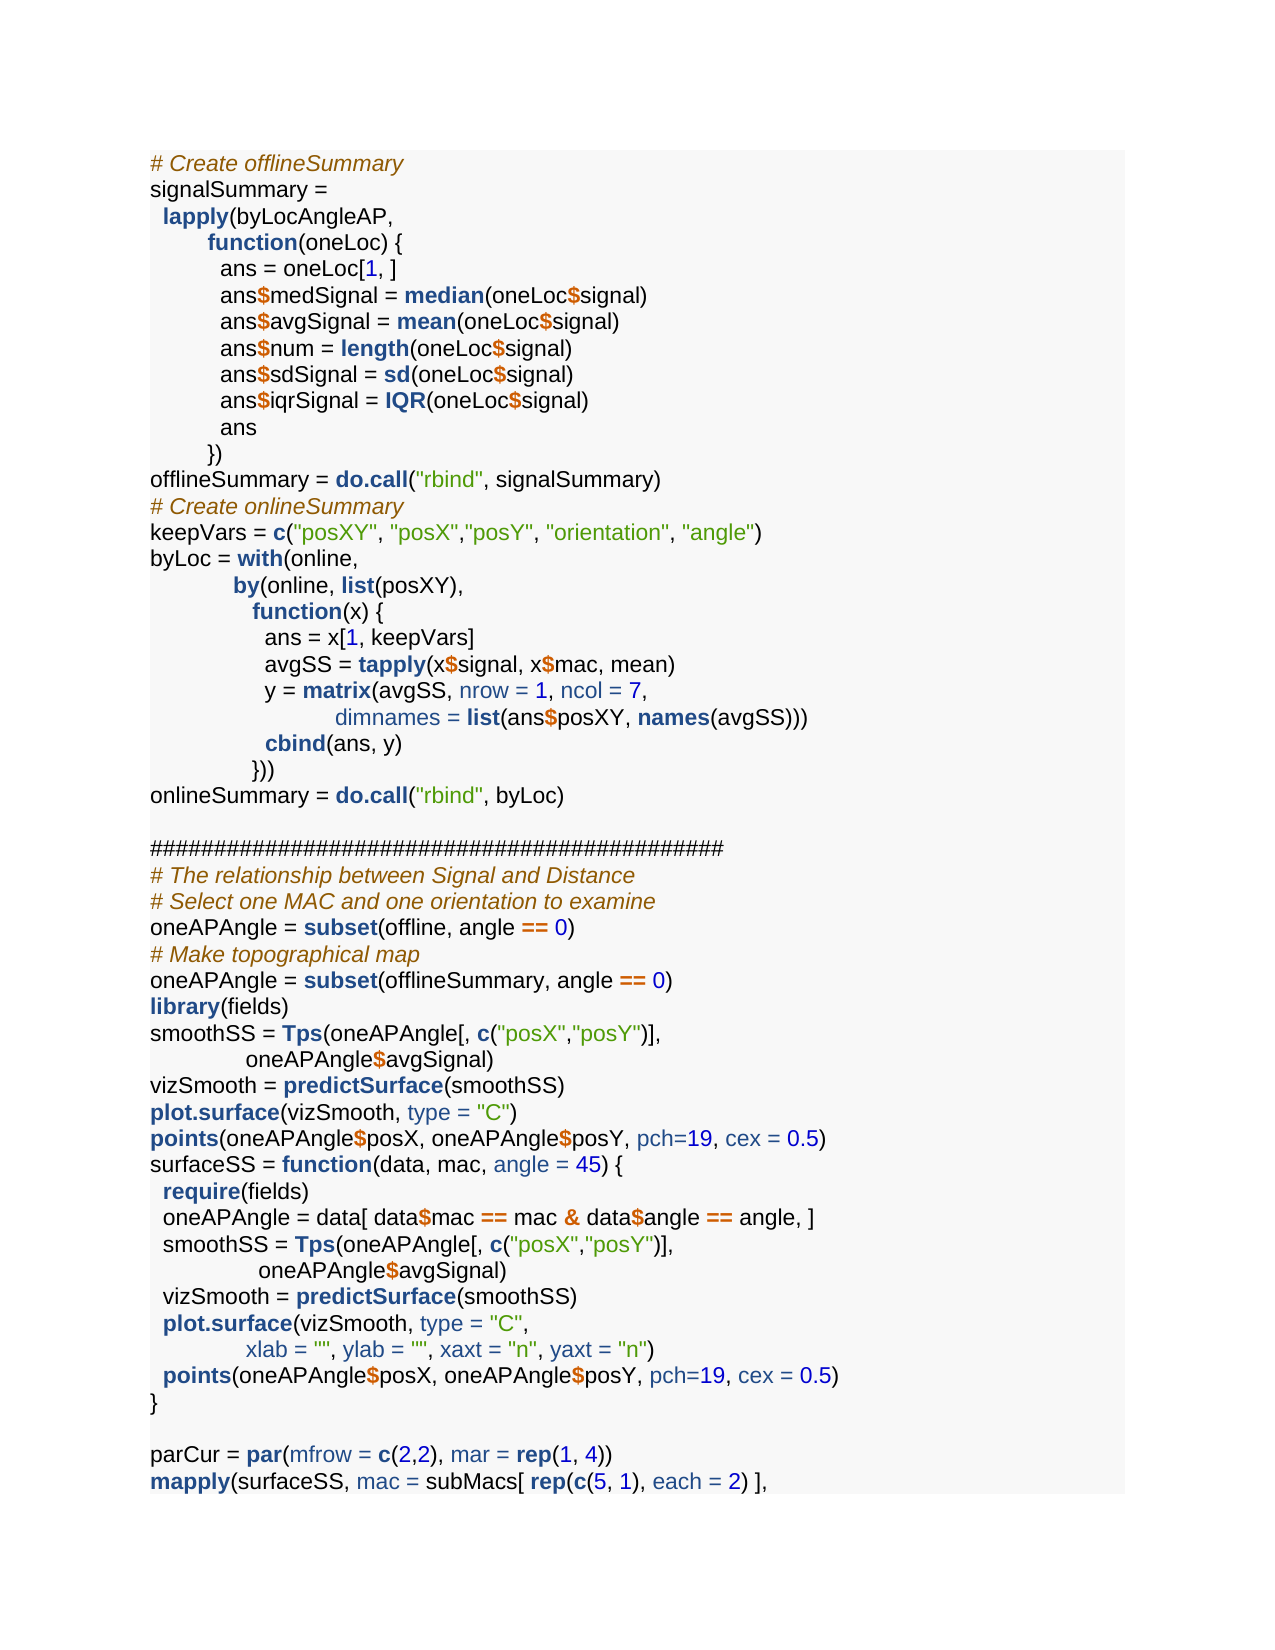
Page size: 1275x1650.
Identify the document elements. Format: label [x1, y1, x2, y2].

text [150, 150, 1125, 1494]
